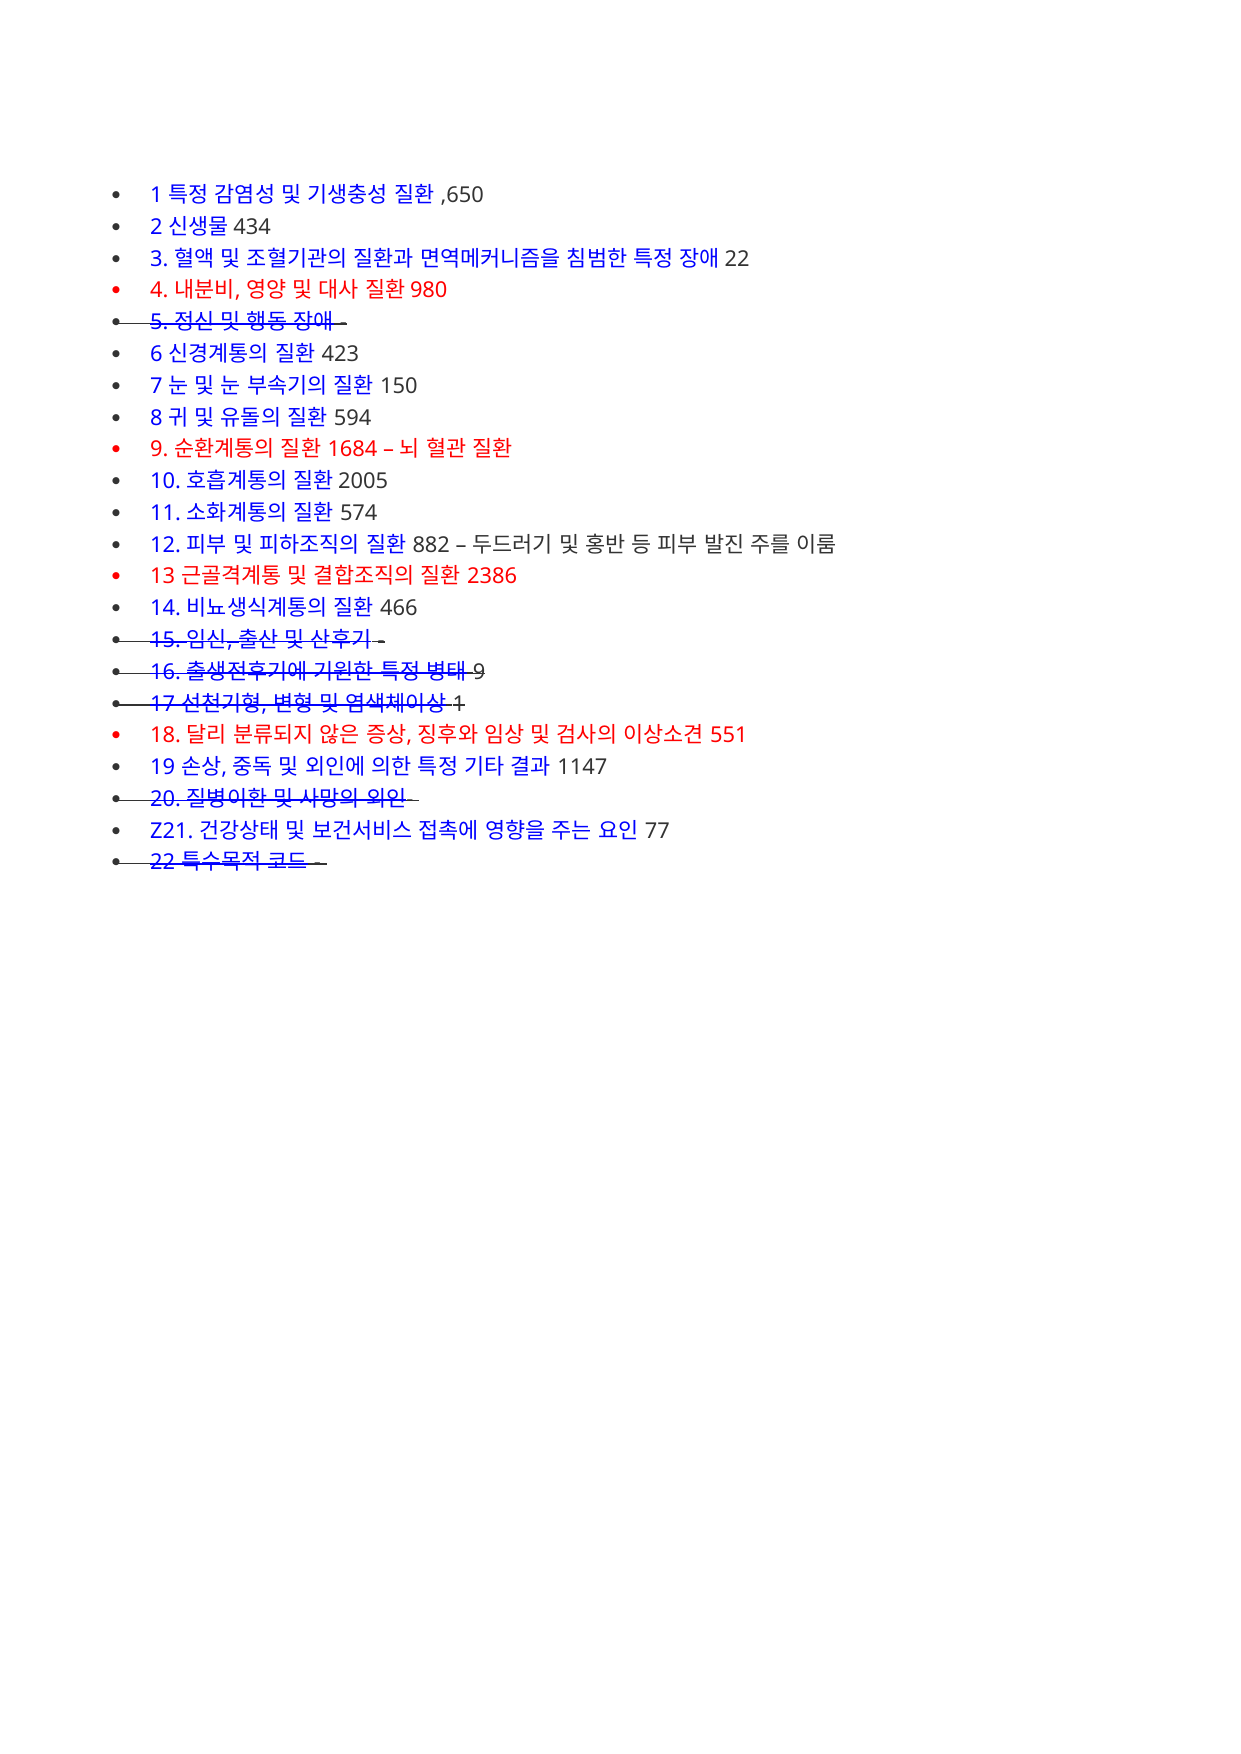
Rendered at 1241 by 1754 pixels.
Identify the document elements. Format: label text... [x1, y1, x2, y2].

list 1 특정 감염성 및 기생충성 질환 ,650 [112, 177, 1090, 209]
list 12. 피부 및 피하조직의 질환 882 – 두드러기 및 홍반 등 피부 발진 주를 이룸 [112, 527, 1090, 558]
list 8 귀 및 유돌의 질환 594 [112, 399, 1090, 431]
list 11. 소화계통의 질환 574 [112, 495, 1090, 527]
list 4. 내분비, 영양 및 대사 질환980 [112, 272, 1090, 304]
list 15. 임신, 출산 및 산후기 - [112, 622, 1090, 654]
list 10. 호흡계통의 질환2005 [112, 463, 1090, 495]
list 22 특수목적 코드 - [112, 844, 1090, 876]
list 5. 정신 및 행동 장애 - [112, 304, 1090, 336]
list Z21. 건강상태 및 보건서비스 접촉에 영향을 주는 요인 77 [112, 813, 1090, 844]
list 3. 혈액 및 조혈기관의 질환과 면역메커니즘을 침범한 특정 장애22 [112, 241, 1090, 272]
list 20. 질병이환 및 사망의 외인- [112, 781, 1090, 813]
list 7 눈 및 눈 부속기의 질환 150 [112, 368, 1090, 399]
list 6 신경계통의 질환 423 [112, 336, 1090, 368]
list 17 선천기형, 변형 및 염색체이상 1 [112, 686, 1090, 717]
list 14. 비뇨생식계통의 질환 466 [112, 590, 1090, 622]
list 18. 달리 분류되지 않은 증상, 징후와 임상 및 검사의 이상소견 551 [112, 717, 1090, 749]
list 19 손상, 중독 및 외인에 의한 특정 기타 결과 1147 [112, 749, 1090, 781]
list 2 신생물434 [112, 209, 1090, 241]
list 13 근골격계통 및 결합조직의 질환 2386 [112, 558, 1090, 590]
list 16. 출생전후기에 기원한 특정 병태 9 [112, 654, 1090, 686]
list 9. 순환계통의 질환 1684 – 뇌 혈관 질환 [112, 431, 1090, 463]
